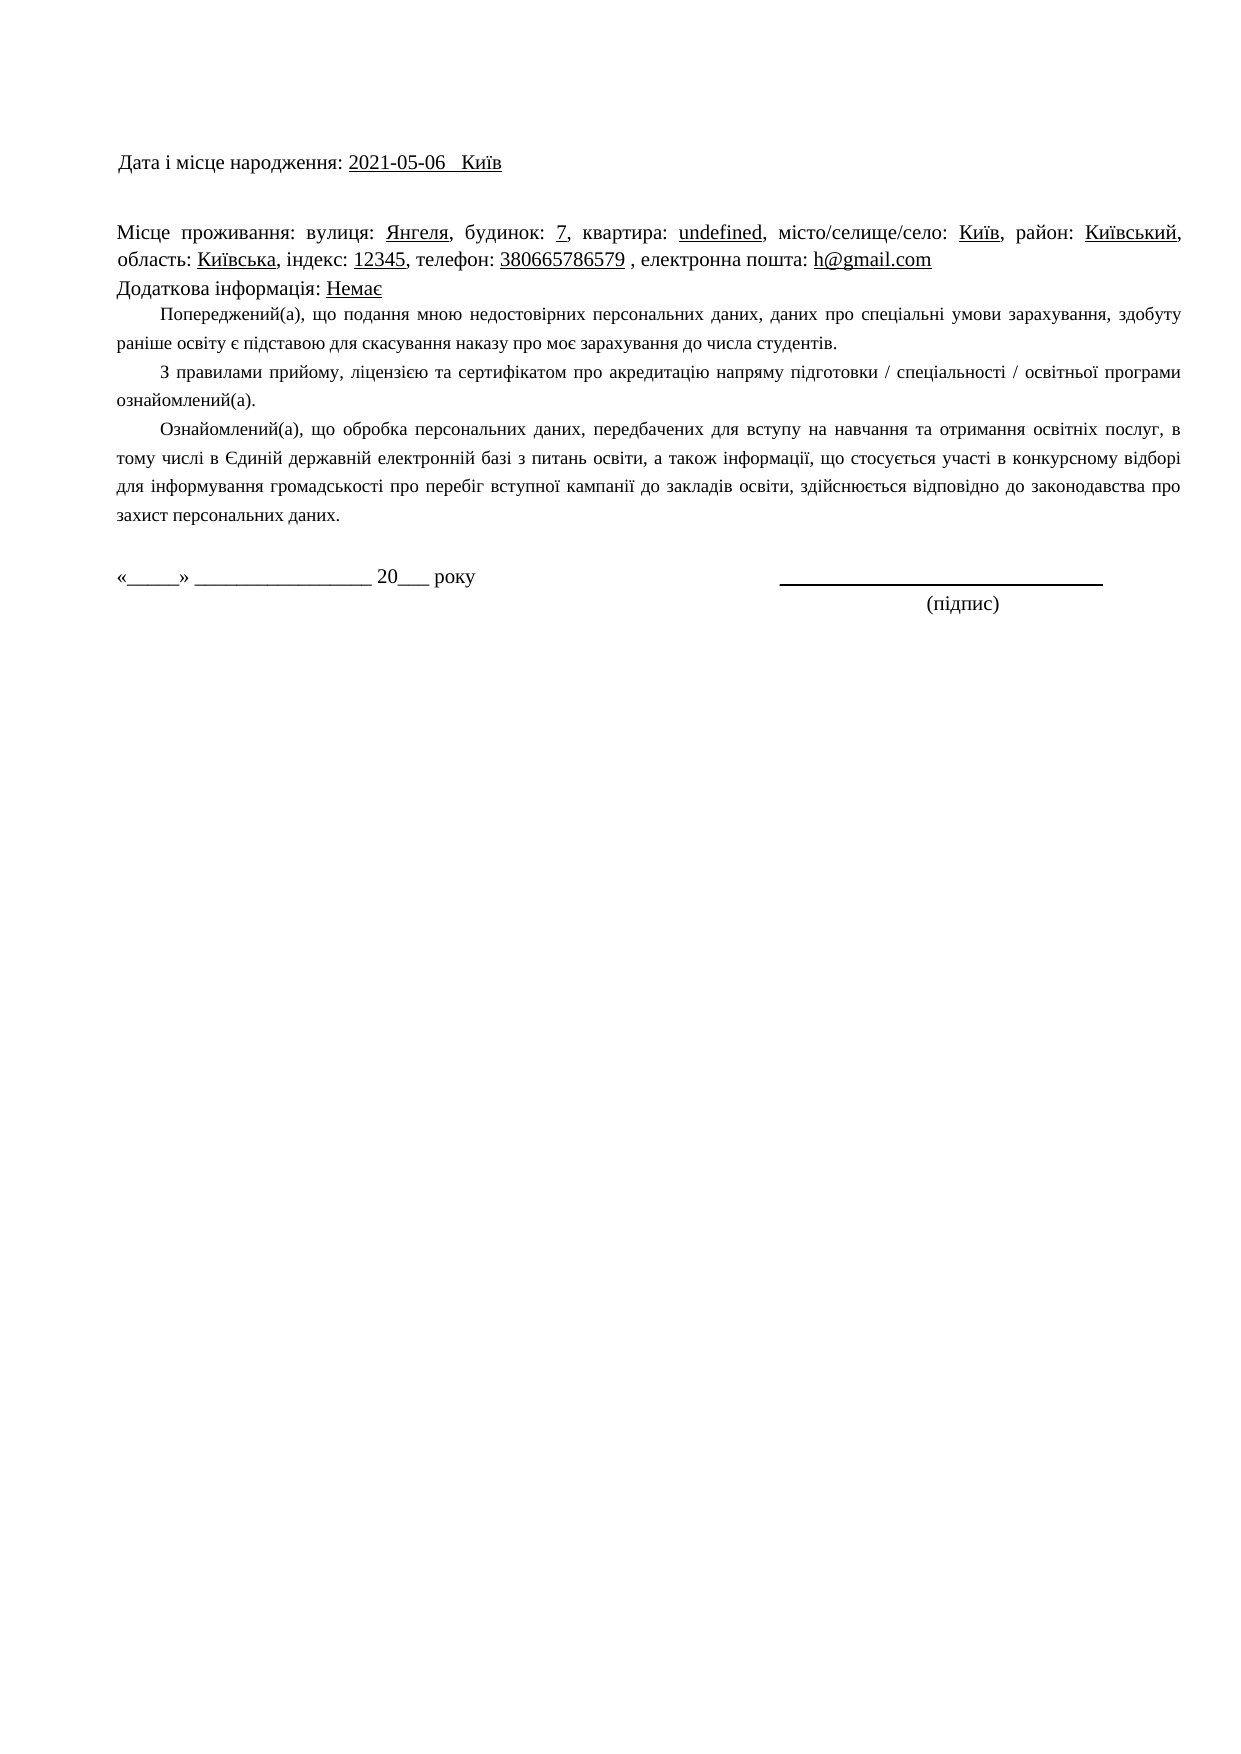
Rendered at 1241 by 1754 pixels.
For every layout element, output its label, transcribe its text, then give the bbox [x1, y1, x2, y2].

text З правилами прийому, ліцензією та сертифікатом про акредитацію напряму підготовки / спеціальності / освітньої програми ознайомлений(а). [116, 361, 1183, 411]
text Місце проживання: вулиця: Янгеля, будинок: 7, квартира: undefined, місто/селище/селo: Київ, район: Київський, область: Київська, індекс: 12345, телефон: 380665786579 , електронна пошта: h@gmail.com [116, 220, 1182, 271]
text (підпис) [118, 591, 1182, 615]
text «_____» _________________ 20___ року _______________________________ [116, 564, 1182, 588]
text Дата і місце народження: 2021-05-06 Київ [118, 150, 1182, 174]
text Додаткова інформація: Немає [116, 276, 1182, 300]
text Попереджений(а), що подання мною недостовірних персональних даних, даних про спеціальні умови зарахування, здобуту раніше освіту є підставою для скасування наказу про моє зарахування до числа студентів. [116, 303, 1183, 353]
text Ознайомлений(а), що обробка персональних даних, передбачених для вступу на навчання та отримання освітніх послуг, в тому числі в Єдиній державній електронній базі з питань освіти, а також інформації, що стосується участі в конкурсному відборі для інформування громадськості про перебіг вступної кампанії до закладів освіти, здійснюється відповідно до законодавства про захист персональних даних. [116, 418, 1183, 526]
